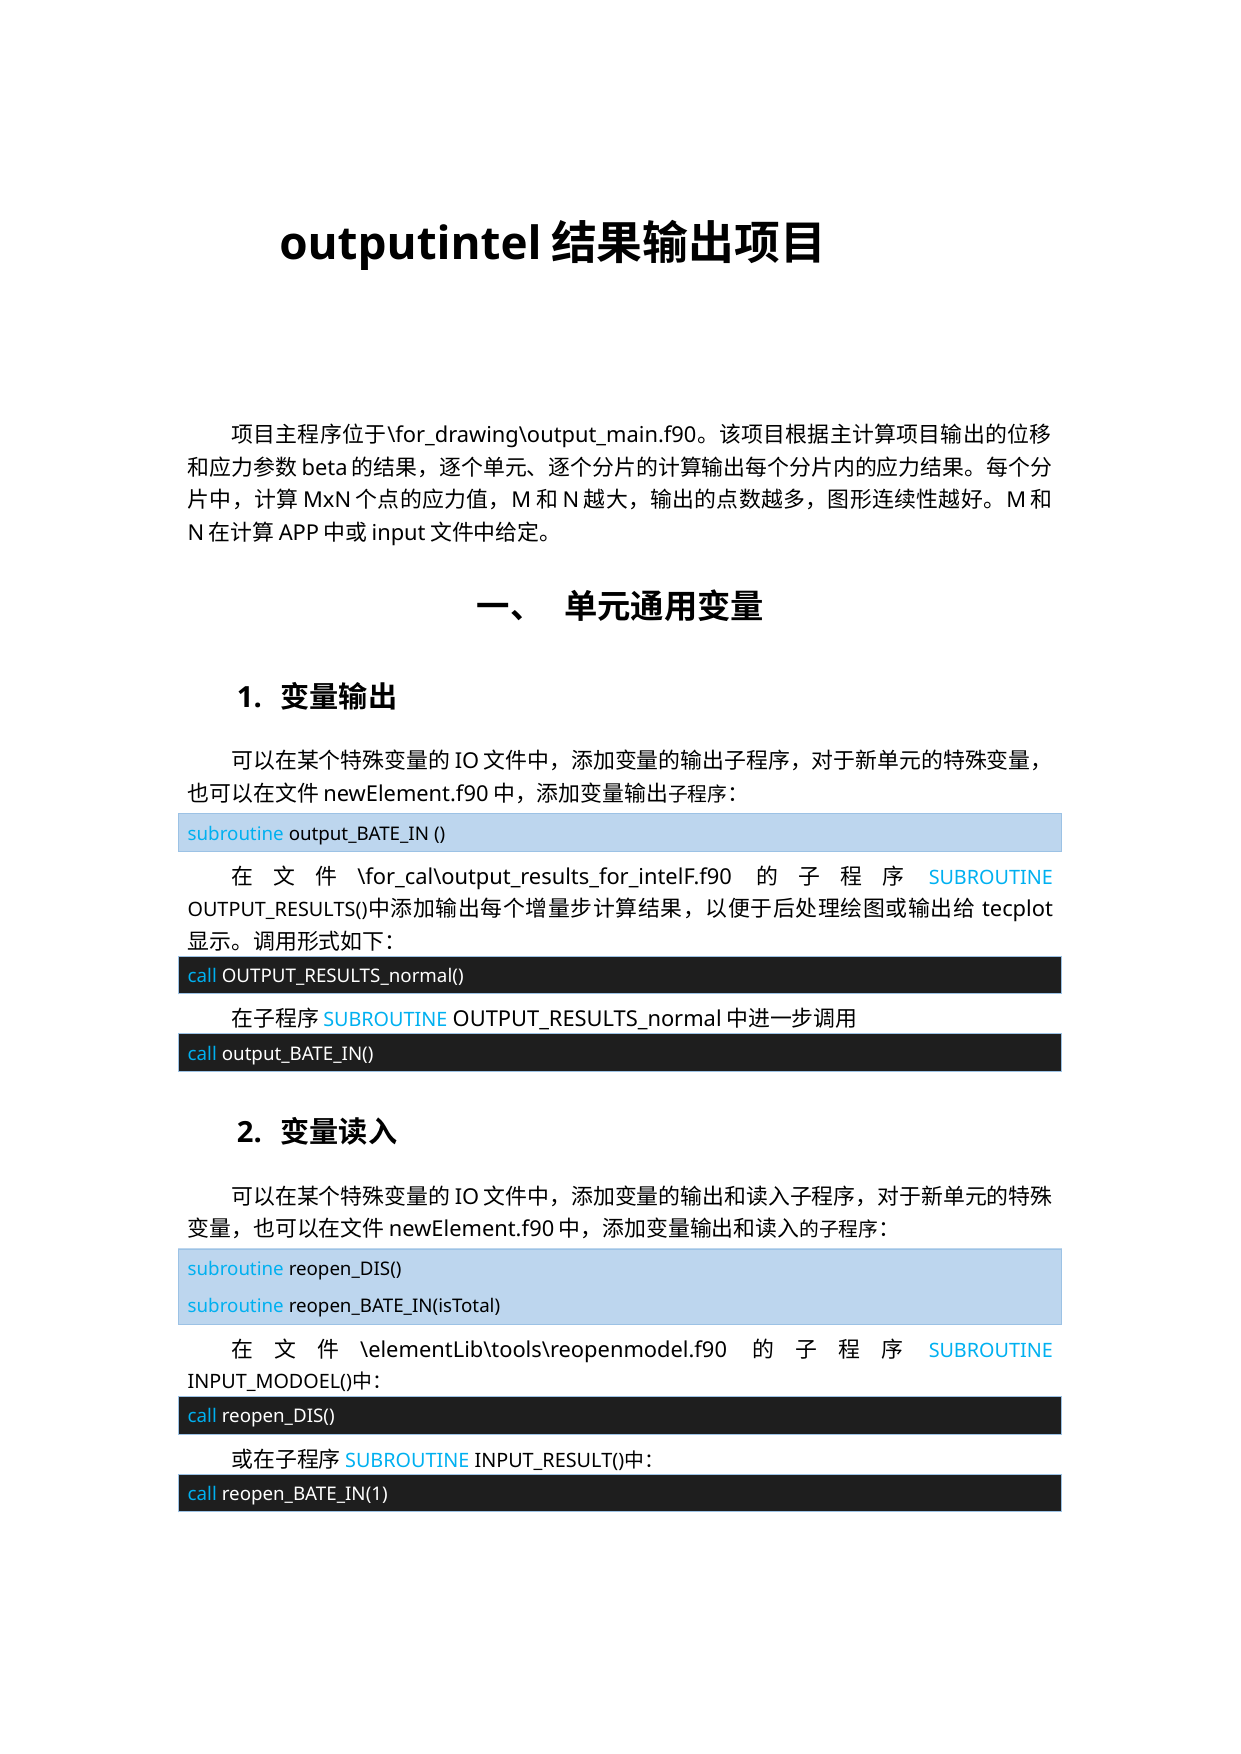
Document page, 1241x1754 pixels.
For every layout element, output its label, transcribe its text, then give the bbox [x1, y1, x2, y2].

text 在文件\elementLib\tools\reopenmodel.f90的子程序SUBROUTINE INPUT_MODOEL()中： [187, 1331, 1053, 1396]
text subroutine reopen_BATE_IN(isTotal) [179, 1286, 1061, 1324]
text 可以在某个特殊变量的IO文件中，添加变量的输出和读入子程序，对于新单元的特殊变量，也可以在文件newElement.f90中，添加变量输出和读入的子程序： [187, 1178, 1053, 1243]
text 在文件\for_cal\output_results_for_intelF.f90的子程序SUBROUTINE OUTPUT_RESULTS()中添加输出每个增量步计算结果，以便于后处理绘图或输出给tecplot显示。调用形式如下： [187, 858, 1053, 956]
text 可以在某个特殊变量的IO文件中，添加变量的输出子程序，对于新单元的特殊变量，也可以在文件newElement.f90中，添加变量输出子程序： [187, 743, 1053, 808]
text call OUTPUT_RESULTS_normal() [179, 957, 1061, 993]
subtitle 变量输出 [237, 662, 1053, 727]
text call output_BATE_IN() [179, 1034, 1061, 1071]
subtitle 单元通用变量 [187, 572, 1053, 637]
text subroutine output_BATE_IN () [179, 814, 1061, 851]
subtitle 变量读入 [237, 1097, 1053, 1162]
text call reopen_BATE_IN(1) [179, 1475, 1061, 1511]
text 在子程序SUBROUTINE OUTPUT_RESULTS_normal中进一步调用 [187, 1001, 1053, 1033]
text 或在子程序SUBROUTINE INPUT_RESULT()中： [187, 1441, 1053, 1474]
text call reopen_DIS() [179, 1397, 1061, 1434]
text 项目主程序位于\for_drawing\output_main.f90。该项目根据主计算项目输出的位移和应力参数beta的结果，逐个单元、逐个分片的计算输出每个分片内的应力结果。每个分片中，计算MxN个点的应力值，M和N越大，输出的点数越多，图形连续性越好。M和N在计算APP中或input文件中给定。 [187, 417, 1053, 547]
subtitle outputintel结果输出项目 [187, 191, 1053, 289]
text subroutine reopen_DIS() [179, 1250, 1061, 1284]
